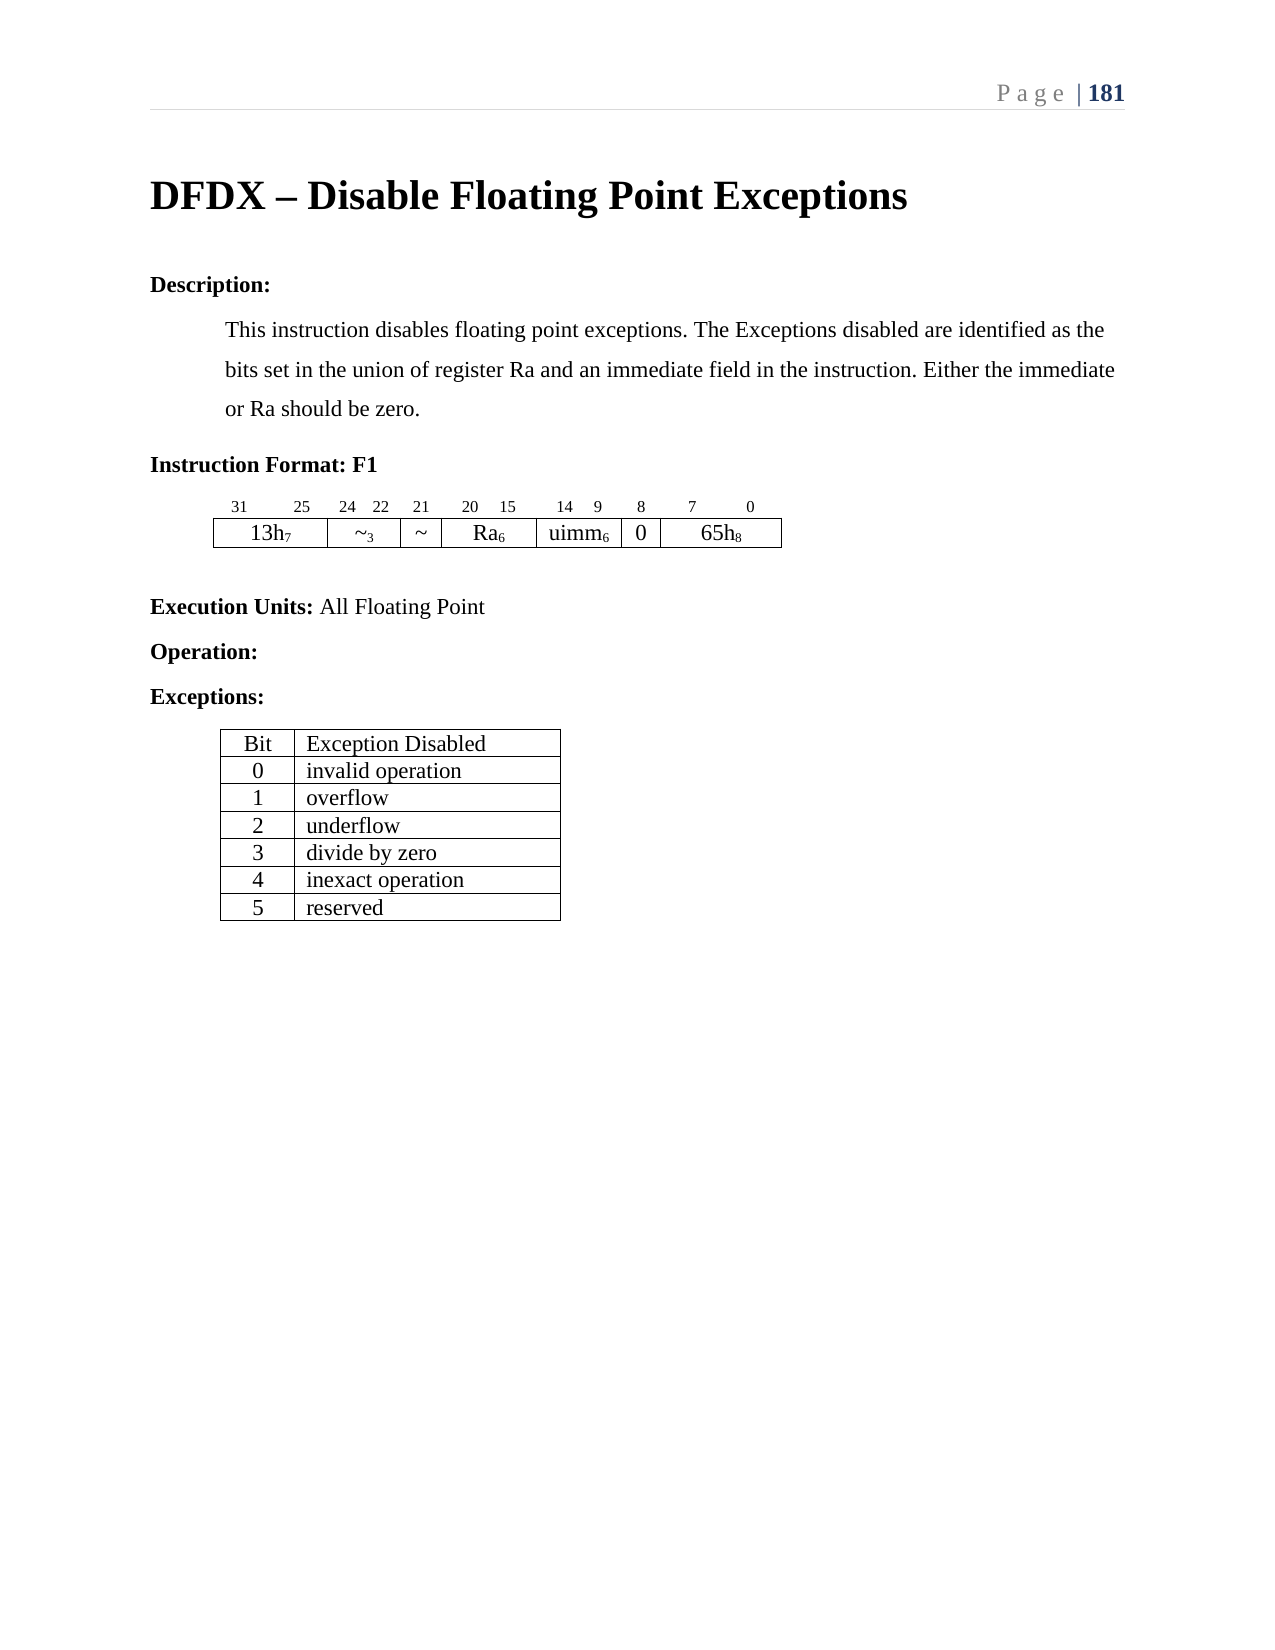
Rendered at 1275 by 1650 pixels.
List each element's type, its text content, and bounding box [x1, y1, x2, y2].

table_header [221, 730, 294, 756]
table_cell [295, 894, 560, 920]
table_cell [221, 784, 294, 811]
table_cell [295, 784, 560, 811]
text Description: [150, 271, 1125, 297]
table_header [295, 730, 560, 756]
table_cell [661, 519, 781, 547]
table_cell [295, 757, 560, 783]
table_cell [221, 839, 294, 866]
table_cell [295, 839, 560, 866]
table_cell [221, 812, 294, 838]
text Exceptions: [150, 683, 1125, 710]
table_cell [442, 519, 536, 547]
subtitle DFDX – Disable Floating Point Exceptions [150, 171, 1125, 219]
text Execution Units: All Floating Point [150, 593, 1125, 619]
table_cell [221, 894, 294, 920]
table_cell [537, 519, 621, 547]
text This instruction disables floating point exceptions. The Exceptions disabled are identified as the bits set in the union of register Ra and an immediate field in the instruction. Either the immediate or Ra should be zero. [225, 316, 1125, 421]
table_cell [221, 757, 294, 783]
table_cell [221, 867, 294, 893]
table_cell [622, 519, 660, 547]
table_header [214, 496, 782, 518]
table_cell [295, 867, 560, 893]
text Operation: [150, 638, 1125, 665]
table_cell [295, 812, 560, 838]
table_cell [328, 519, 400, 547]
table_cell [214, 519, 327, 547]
text Instruction Format: F1 [150, 451, 1125, 478]
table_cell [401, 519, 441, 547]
